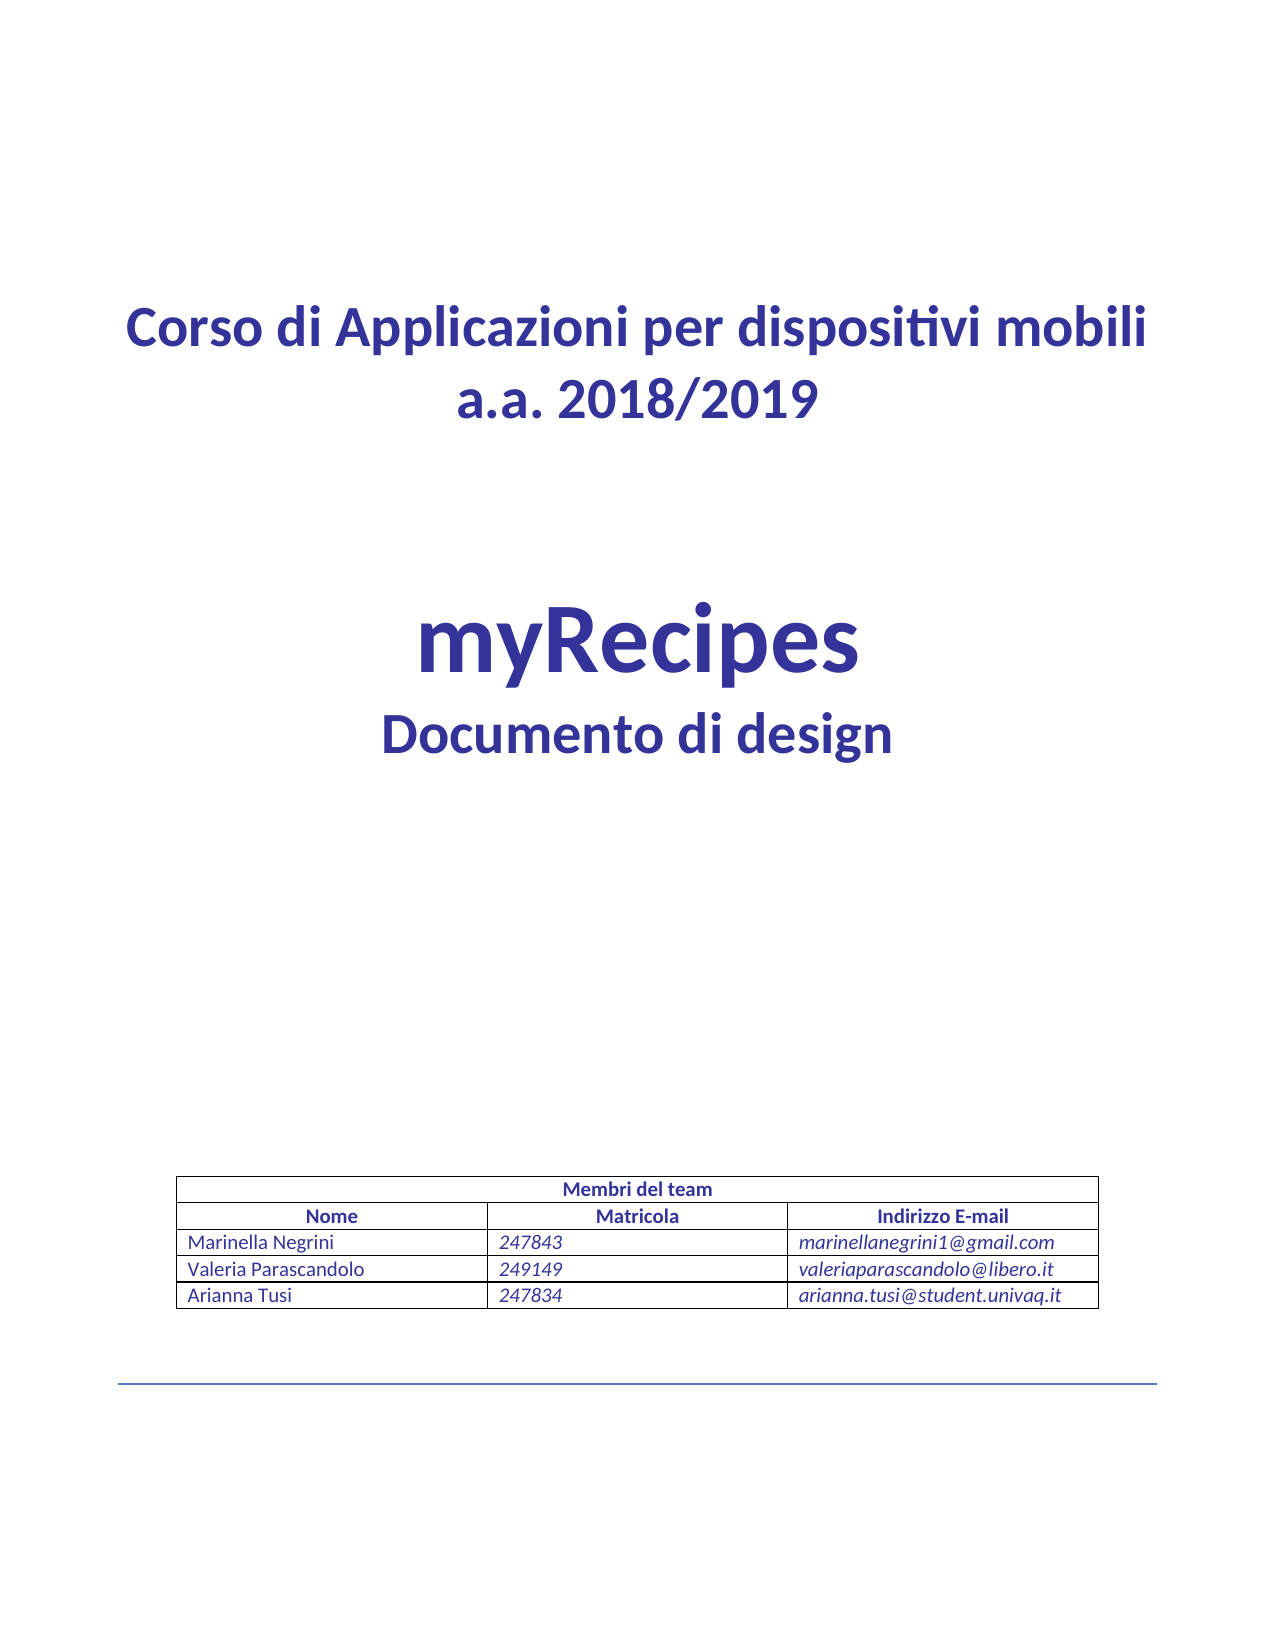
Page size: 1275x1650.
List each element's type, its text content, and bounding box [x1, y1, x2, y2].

text myRecipes [118, 575, 1157, 697]
table_cell Valeria Parascandolo [177, 1256, 487, 1281]
table_cell 247843 [488, 1230, 787, 1255]
table_header Membri del team [177, 1177, 1098, 1202]
table_cell marinellanegrini1@gmail.com [788, 1230, 1098, 1255]
table_cell Indirizzo E-mail [788, 1203, 1098, 1228]
text a.a. 2018/2019 [118, 361, 1157, 433]
table_cell arianna.tusi@student.univaq.it [788, 1283, 1098, 1308]
table_cell Marinella Negrini [177, 1230, 487, 1255]
table_cell 249149 [488, 1256, 787, 1281]
table_cell Arianna Tusi [177, 1283, 487, 1308]
text Corso di Applicazioni per dispositivi mobili [118, 290, 1157, 361]
table_cell Matricola [488, 1203, 787, 1228]
table_cell Nome [177, 1203, 487, 1228]
table_cell valeriaparascandolo@libero.it [788, 1256, 1098, 1281]
text Documento di design [118, 697, 1157, 768]
table_cell 247834 [488, 1283, 787, 1308]
